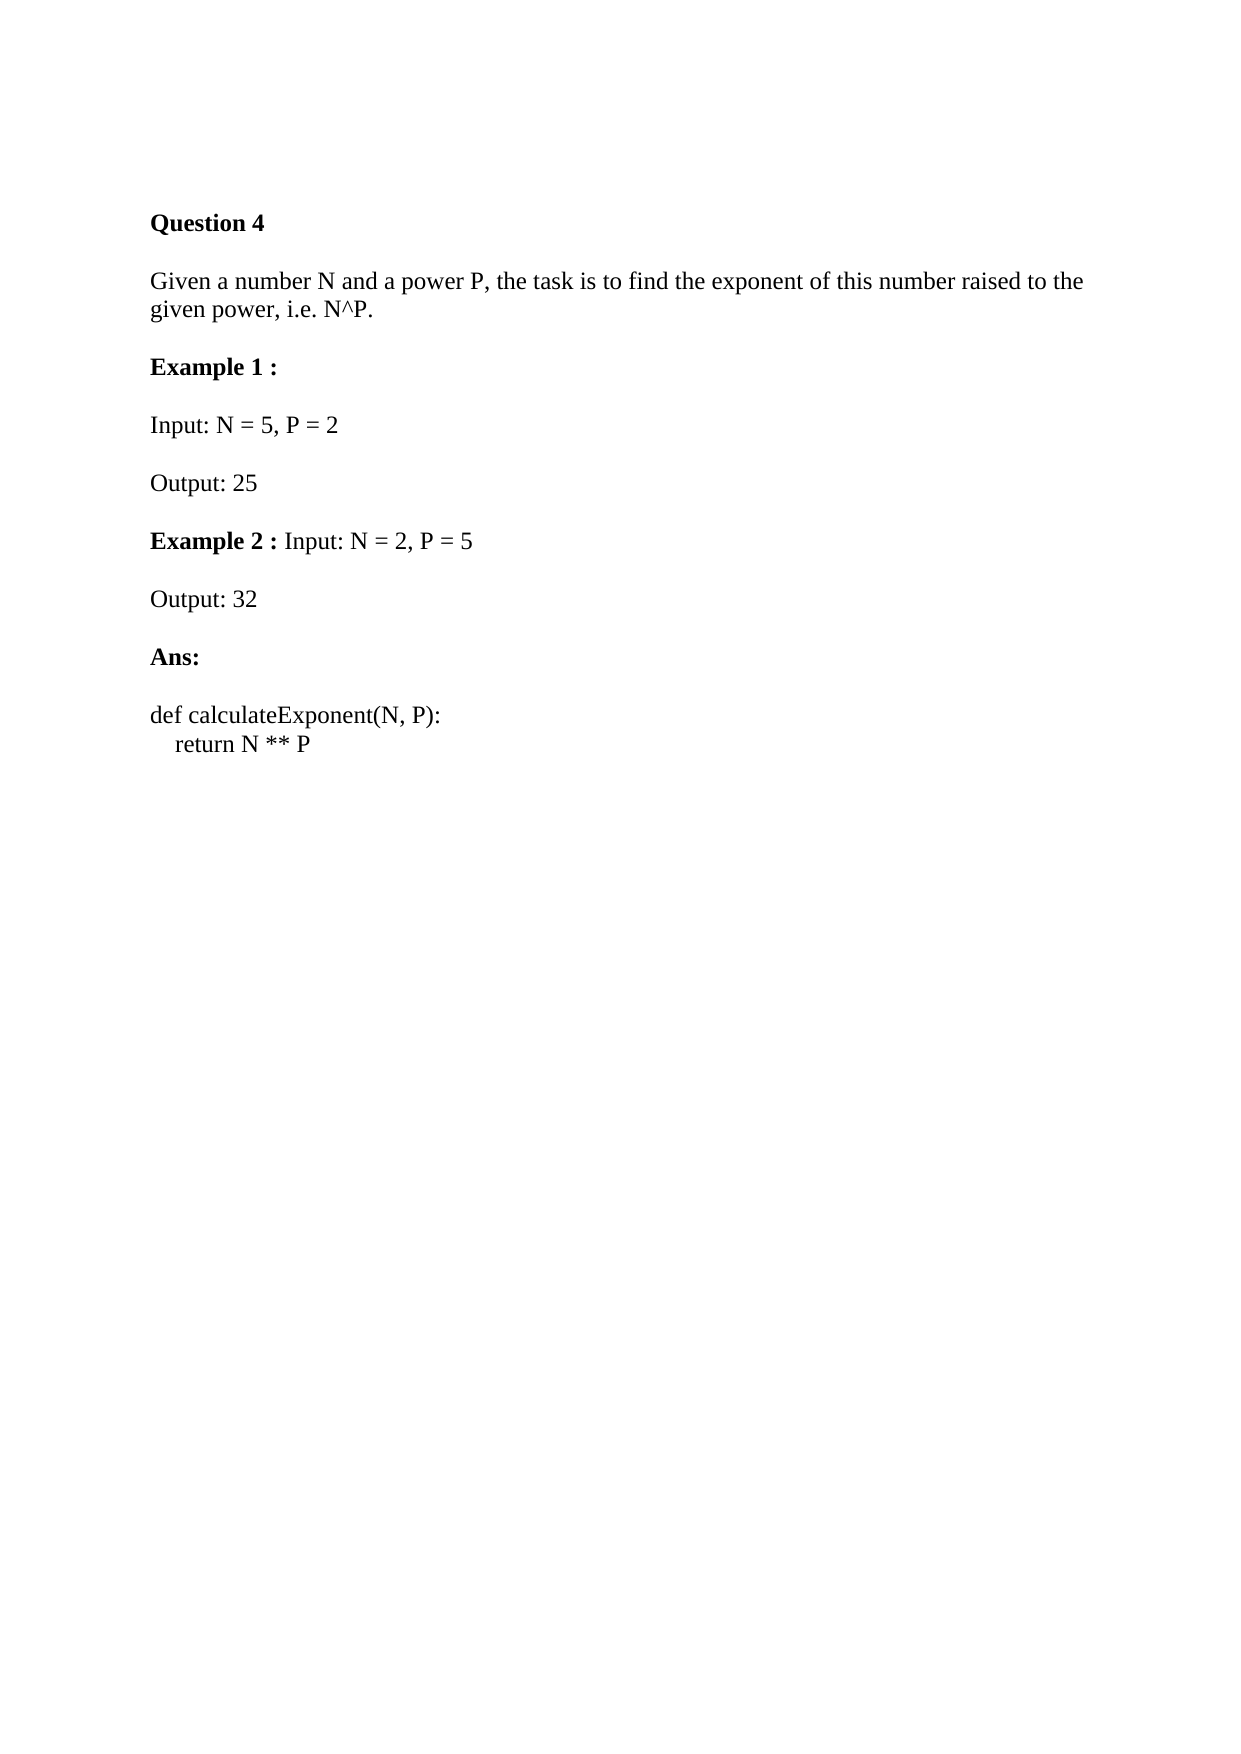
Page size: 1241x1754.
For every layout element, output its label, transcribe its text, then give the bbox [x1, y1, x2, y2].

text Example 2 : Input: N = 2, P = 5 [150, 526, 1090, 555]
text Input: N = 5, P = 2 [150, 410, 1090, 439]
text Question 4 [150, 208, 1090, 237]
text Output: 25 [150, 468, 1090, 497]
text Given a number N and a power P, the task is to find the exponent of this number raised to the given power, i.e. N^P. [150, 266, 1090, 323]
text return N ** P [150, 729, 1090, 757]
text Ans: [150, 642, 1090, 671]
text Output: 32 [150, 584, 1090, 613]
text def calculateExponent(N, P): [150, 700, 1090, 729]
text Example 1 : [150, 352, 1090, 381]
